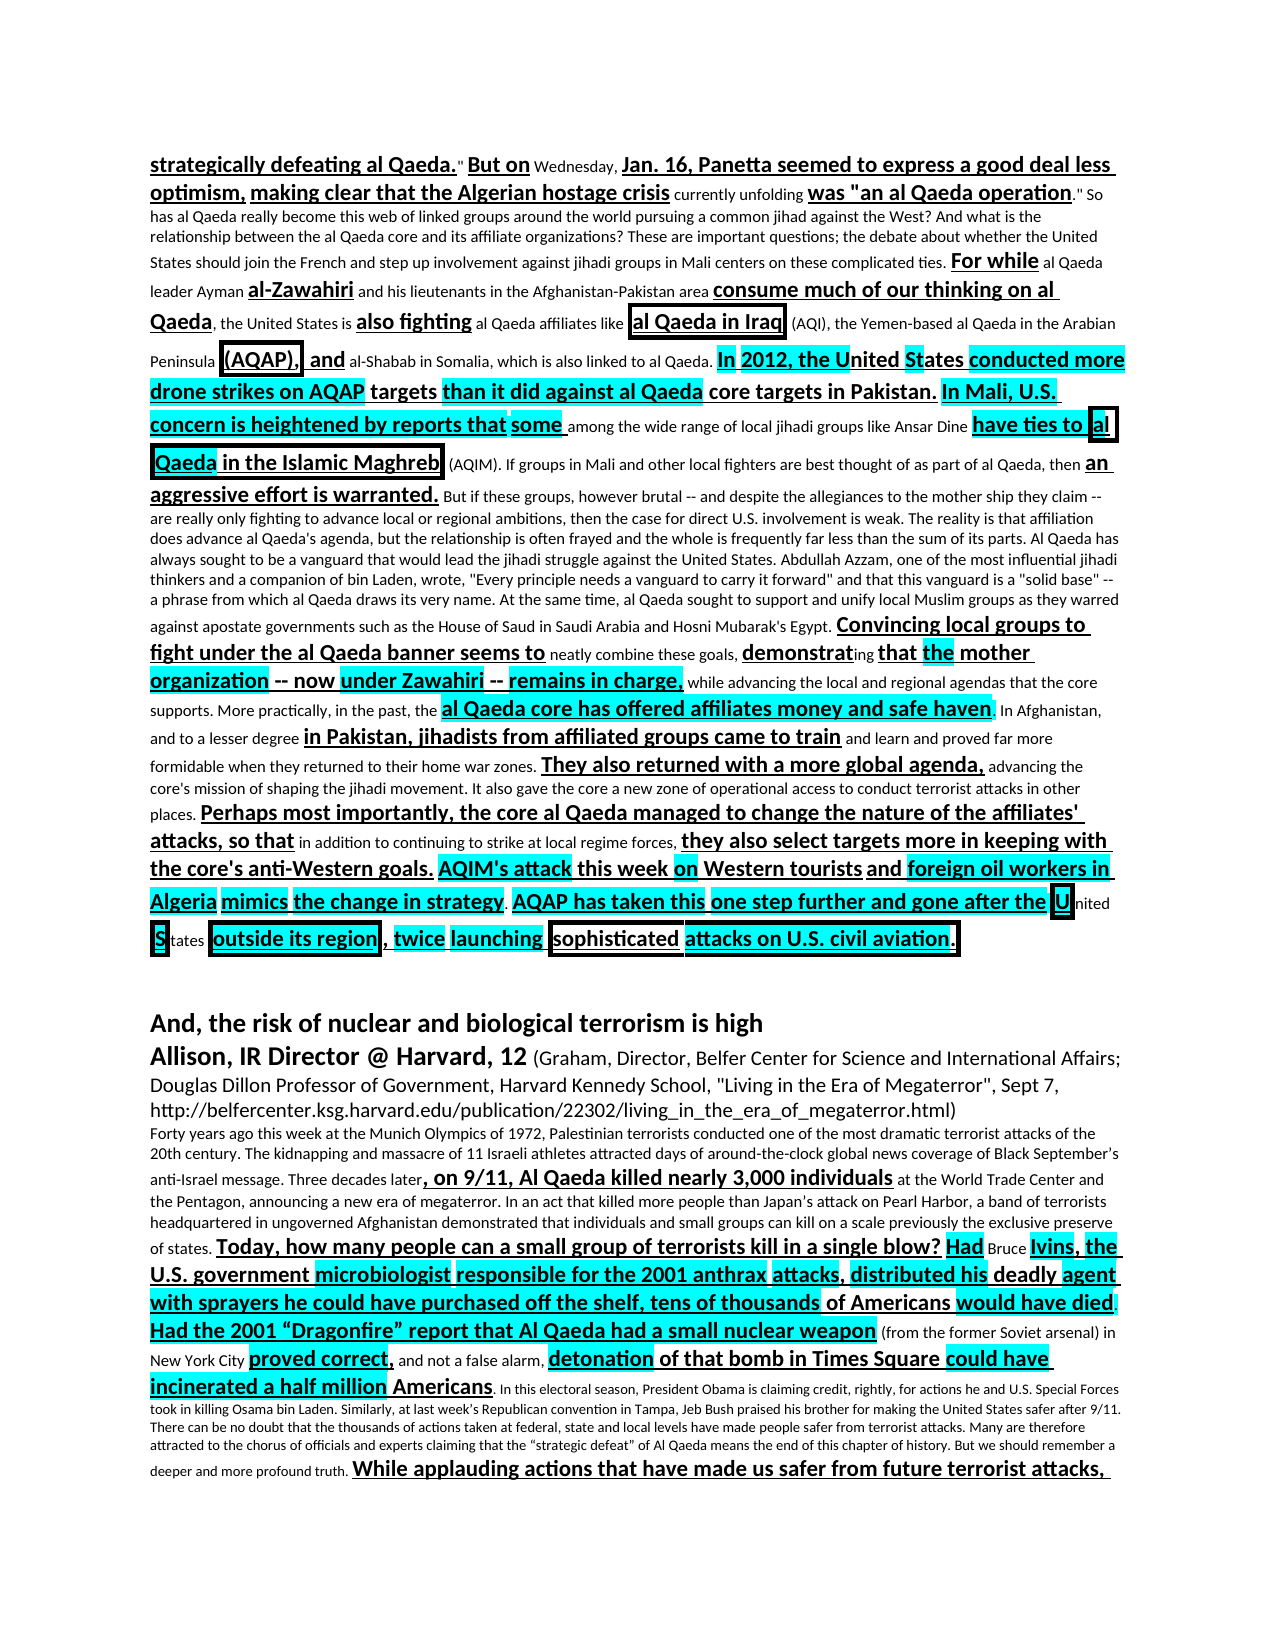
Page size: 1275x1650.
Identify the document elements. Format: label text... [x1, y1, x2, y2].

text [150, 150, 1125, 957]
subtitle And, the risk of nuclear and biological terrorism is high [150, 1006, 1125, 1039]
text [150, 1123, 1125, 1482]
text Allison, IR Director @ Harvard, 12 (Graham, Director, Belfer Center for Science and International Affairs; Douglas Dillon Professor of Government, Harvard Kennedy School, "Living in the Era of Megaterror", Sept 7, http://belfercenter.ksg.harvard.edu/publication/22302/living_in_the_era_of_megaterror.html) [150, 1039, 1125, 1123]
